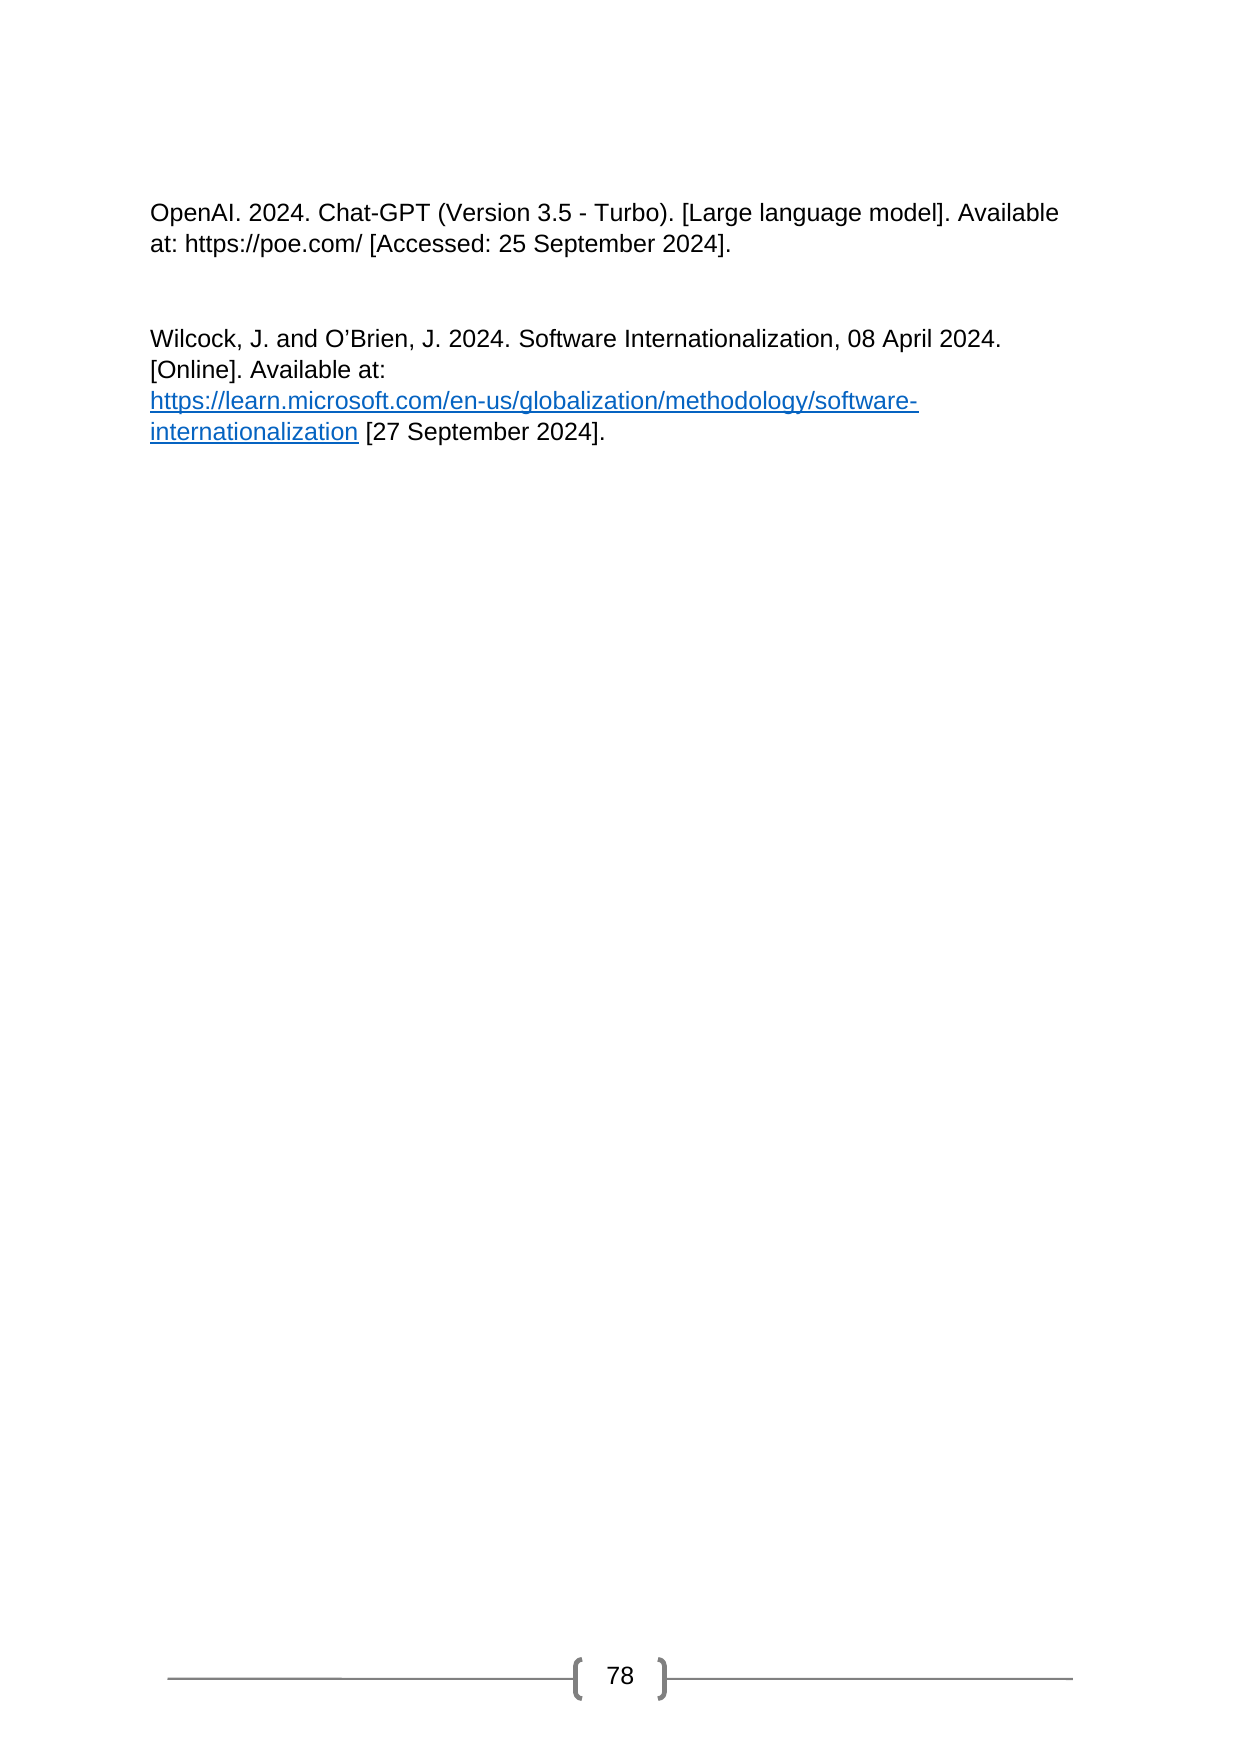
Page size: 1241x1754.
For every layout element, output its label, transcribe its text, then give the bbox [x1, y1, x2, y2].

text Wilcock, J. and O’Brien, J. 2024. Software Internationalization, 08 April 2024. [Online]. Available at: https://learn.microsoft.com/en-us/globalization/methodology/software-internationalization [27 September 2024]. [150, 324, 1090, 446]
text OpenAI. 2024. Chat-GPT (Version 3.5 - Turbo). [Large language model]. Available at: https://poe.com/ [Accessed: 25 September 2024]. [150, 198, 1090, 257]
